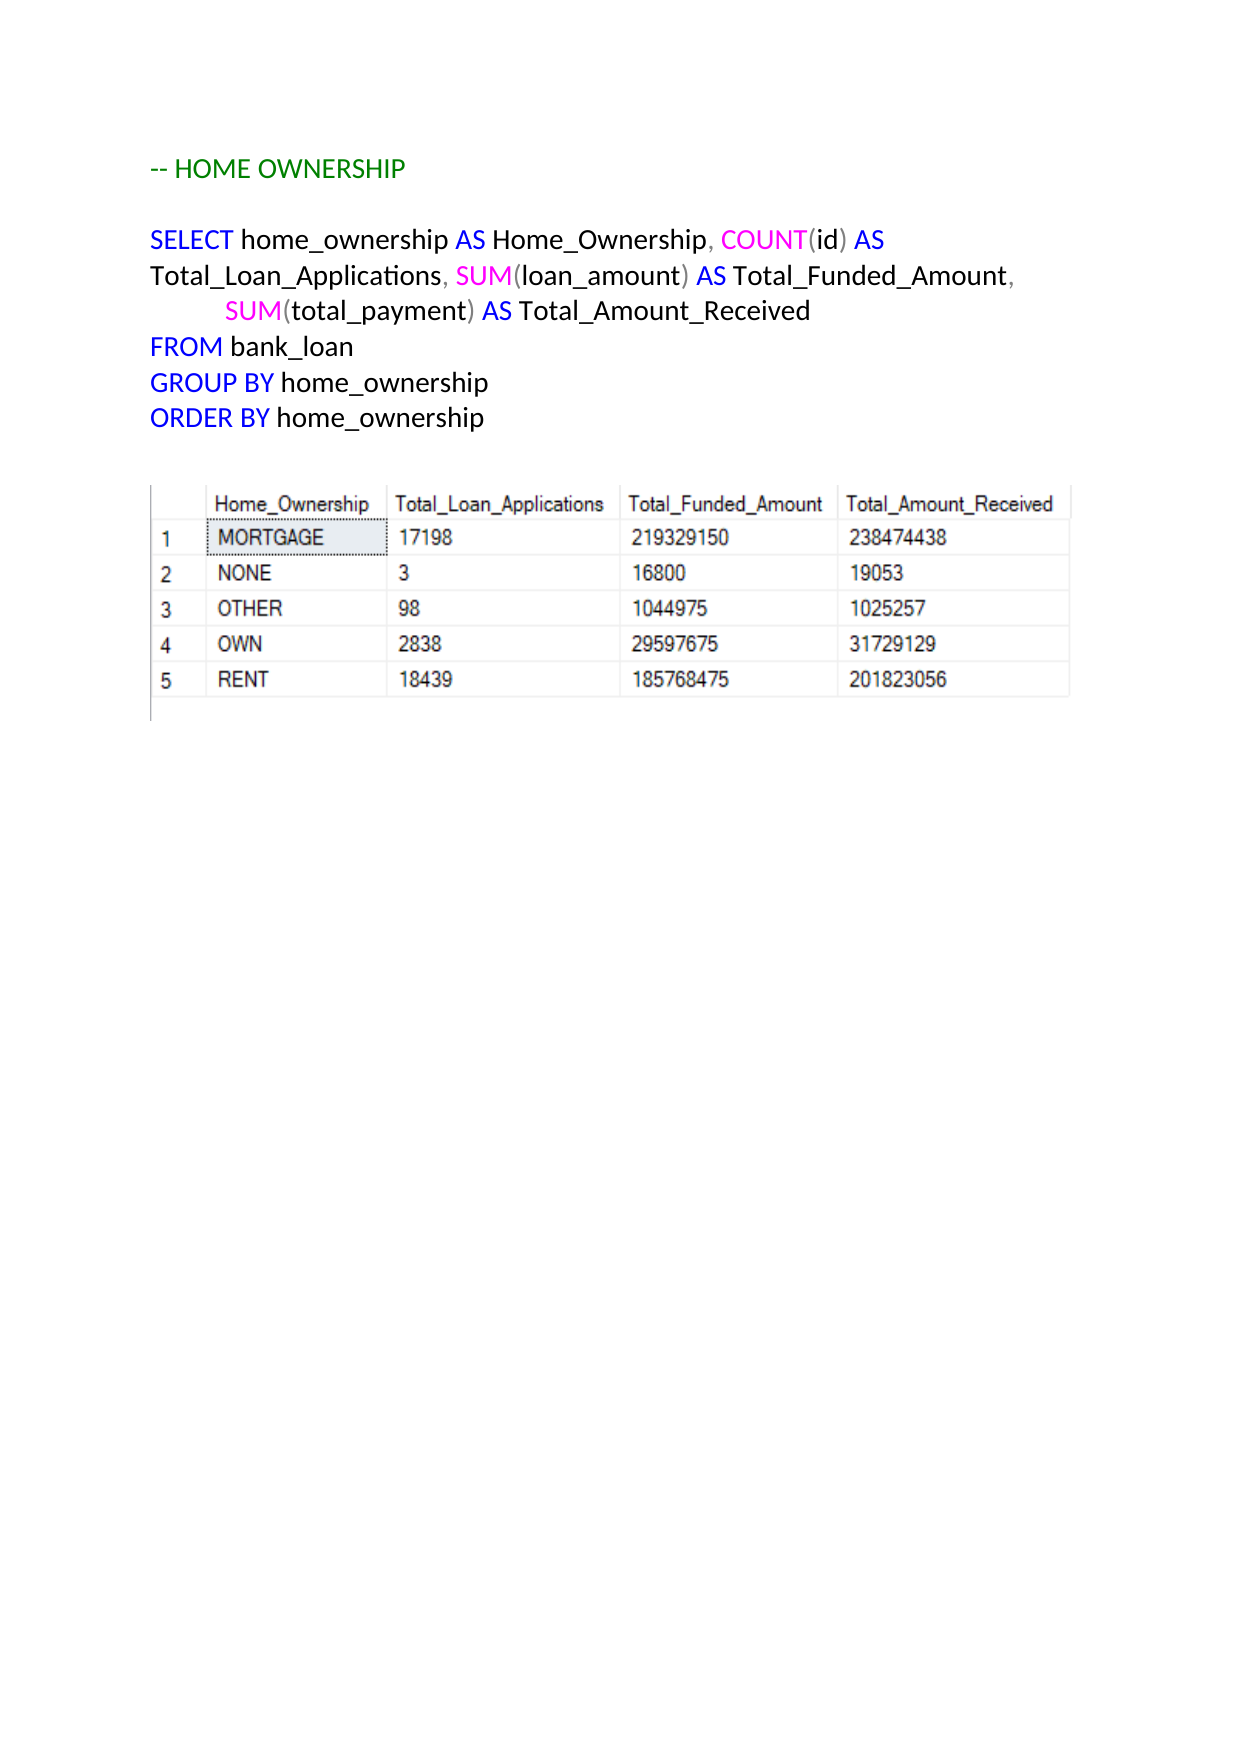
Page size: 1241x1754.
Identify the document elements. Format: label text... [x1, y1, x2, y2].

text FROM bank_loan [150, 328, 1090, 364]
picture [150, 485, 1089, 721]
text SELECT home_ownership AS Home_Ownership, COUNT(id) AS Total_Loan_Applications, SUM(loan_amount) AS Total_Funded_Amount, [150, 221, 1090, 292]
text GROUP BY home_ownership [150, 364, 1090, 399]
text SUM(total_payment) AS Total_Amount_Received [150, 292, 1090, 328]
text -- HOME OWNERSHIP [150, 150, 1090, 186]
text ORDER BY home_ownership [150, 399, 1090, 435]
